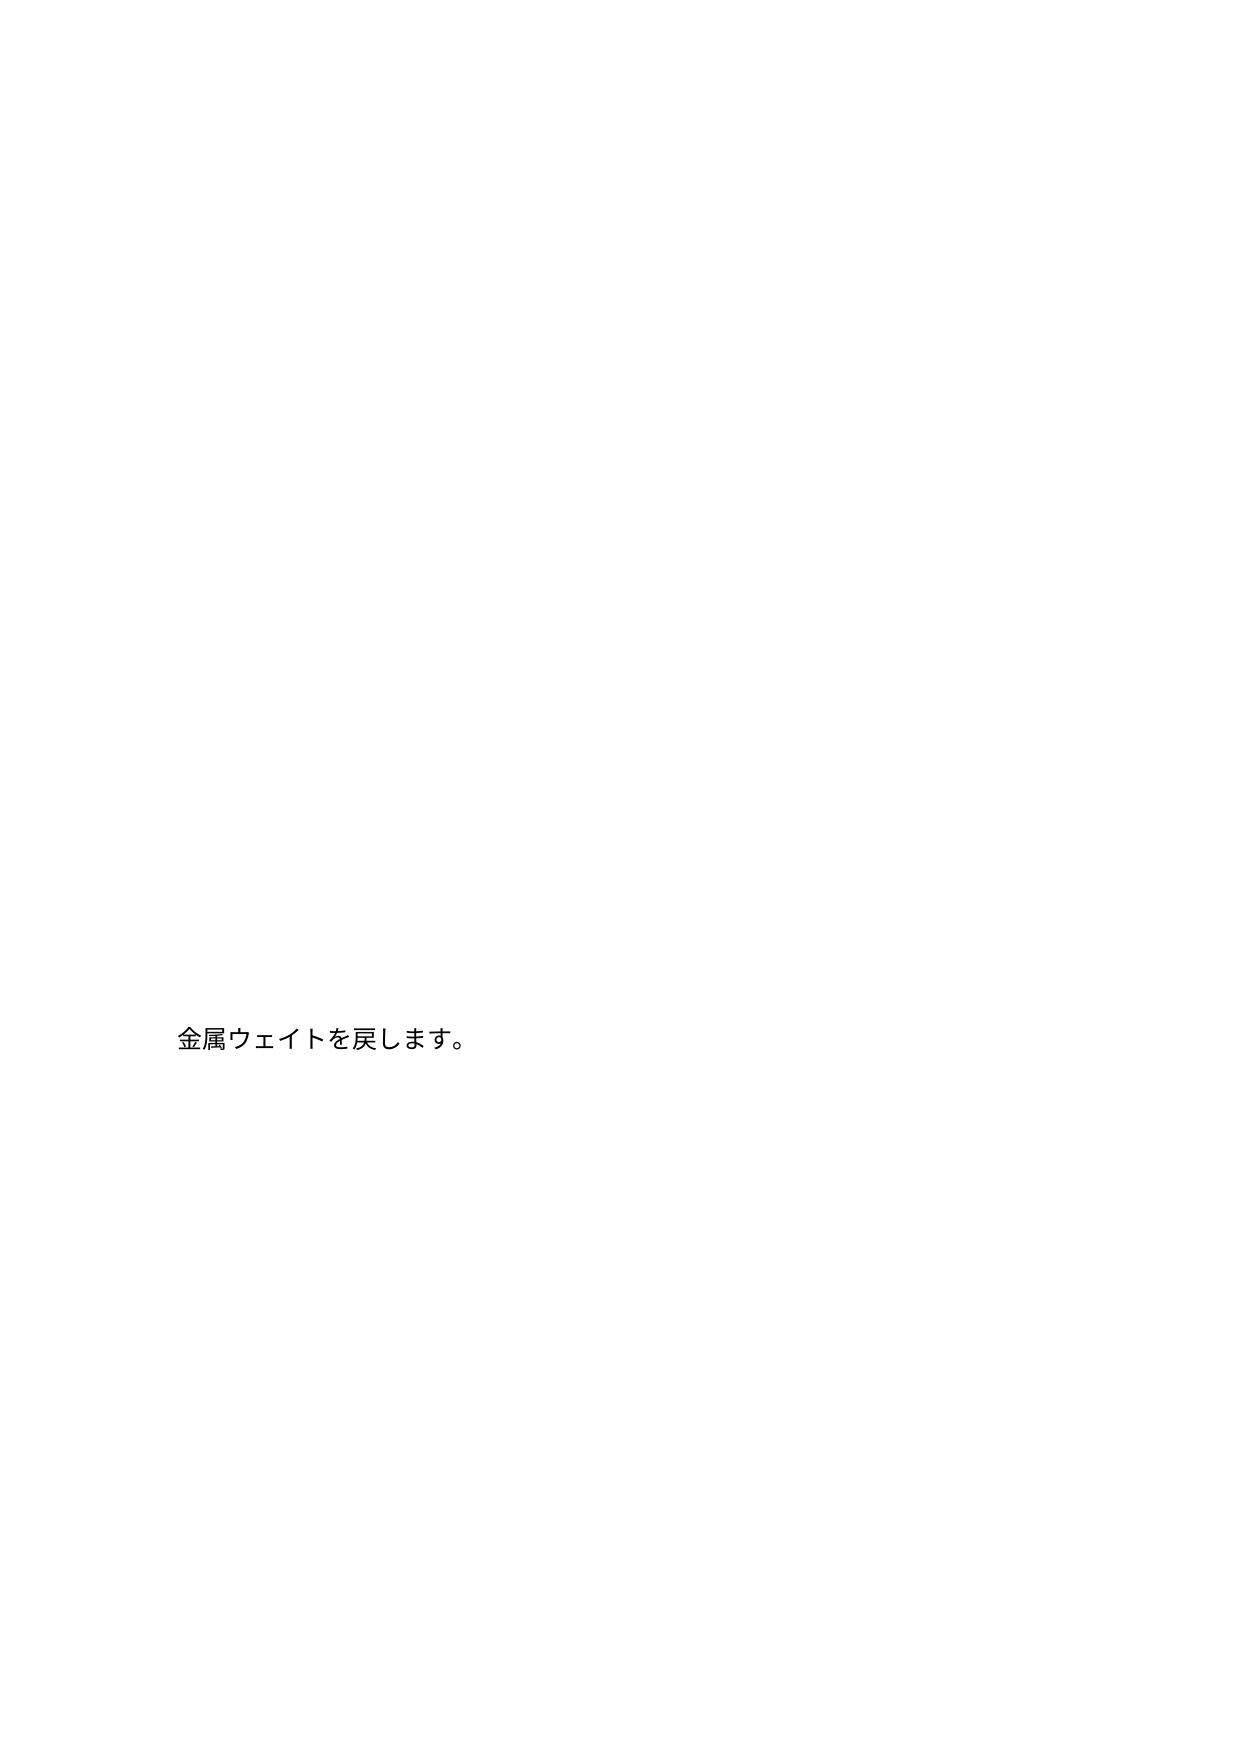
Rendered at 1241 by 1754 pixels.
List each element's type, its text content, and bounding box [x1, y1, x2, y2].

text 金属ウェイトを戻します。 [177, 1019, 1063, 1056]
